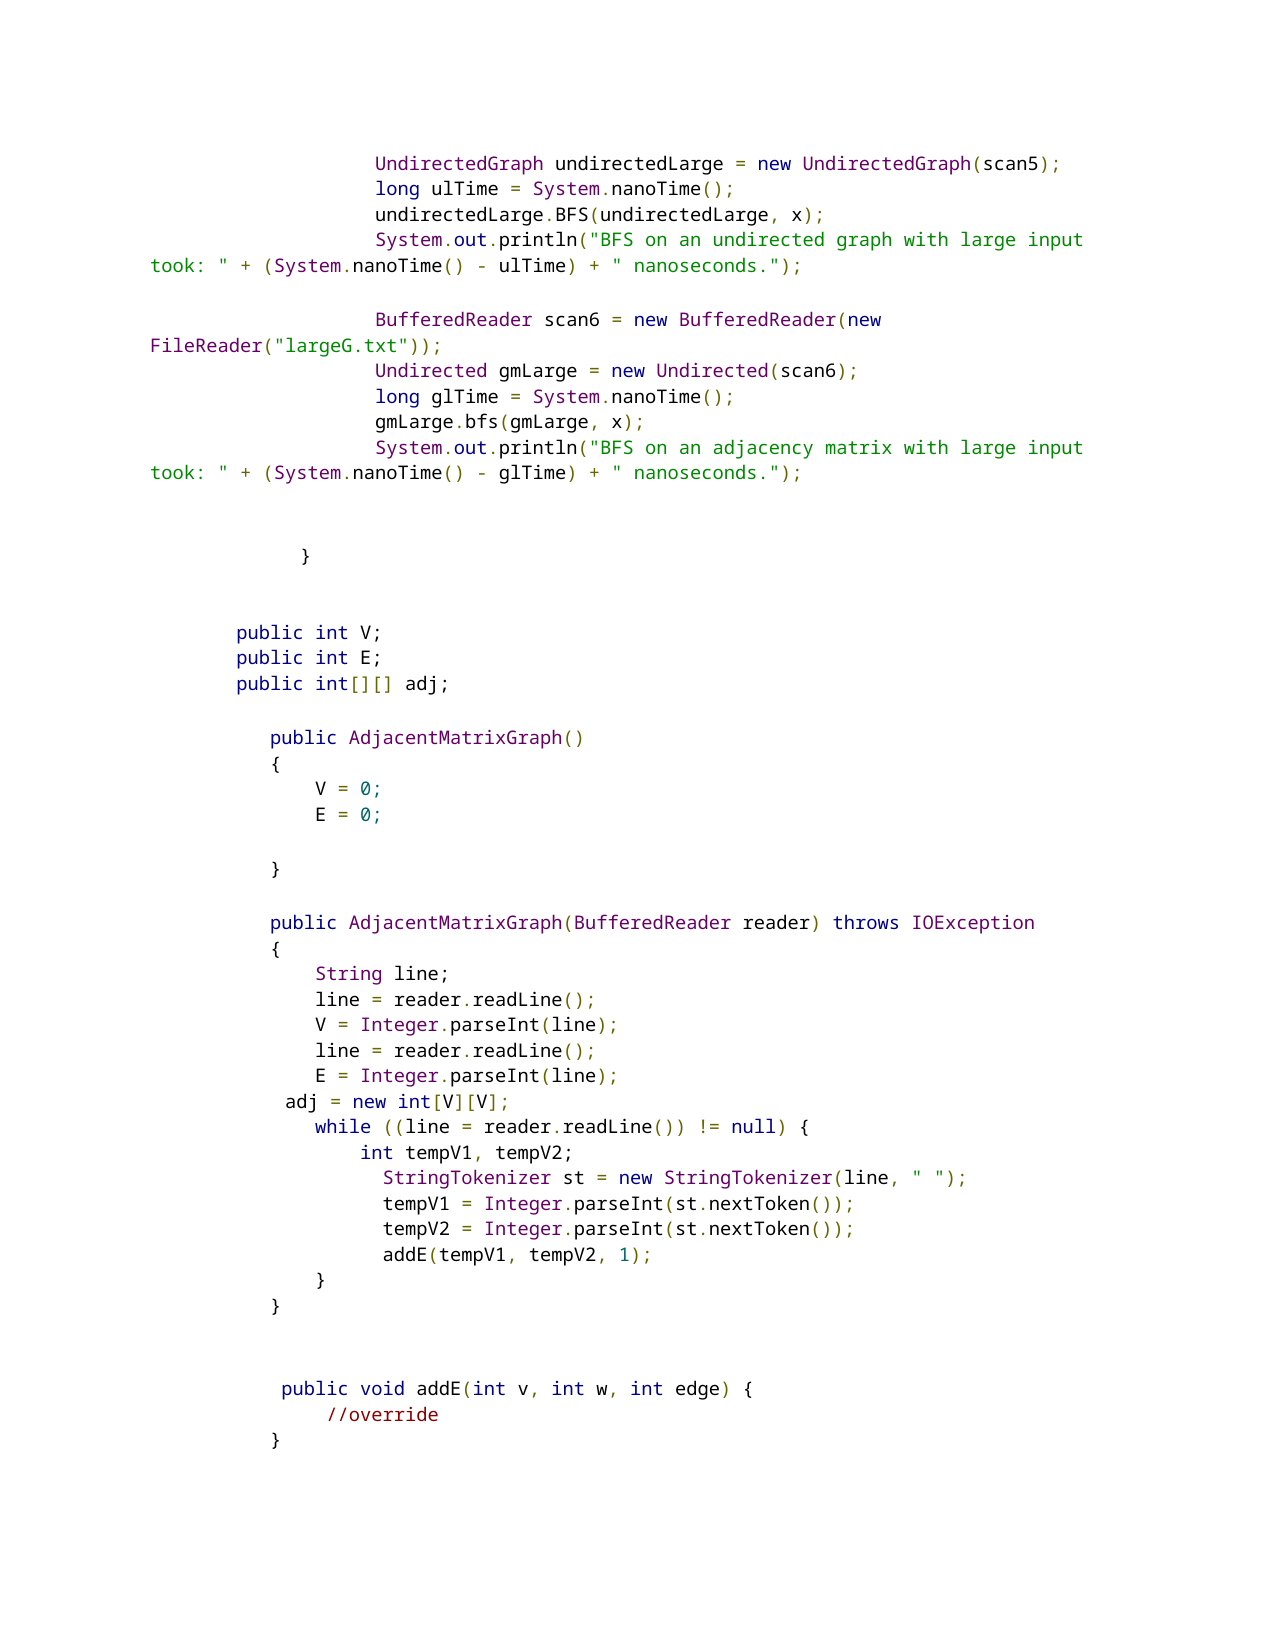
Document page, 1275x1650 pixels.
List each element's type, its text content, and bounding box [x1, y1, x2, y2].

text E = 0; [150, 801, 1125, 826]
text E = Integer.parseInt(line); [150, 1063, 1125, 1088]
text String line; [150, 961, 1125, 986]
text gmLarge.bfs(gmLarge, x); [150, 408, 1125, 434]
text } [150, 1267, 1125, 1292]
text System.out.println("BFS on an adjacency matrix with large input took: " + (System.nanoTime() - glTime) + " nanoseconds."); [150, 434, 1125, 485]
text { [150, 935, 1125, 961]
text BufferedReader scan6 = new BufferedReader(new FileReader("largeG.txt")); [150, 306, 1125, 357]
text } [150, 855, 1125, 881]
text System.out.println("BFS on an undirected graph with large input took: " + (System.nanoTime() - ulTime) + " nanoseconds."); [150, 227, 1125, 278]
text UndirectedGraph undirectedLarge = new UndirectedGraph(scan5); [150, 150, 1125, 176]
text line = reader.readLine(); [150, 986, 1125, 1012]
text tempV2 = Integer.parseInt(st.nextToken()); [150, 1216, 1125, 1241]
text addE(tempV1, tempV2, 1); [150, 1241, 1125, 1267]
text line = reader.readLine(); [150, 1037, 1125, 1063]
text long glTime = System.nanoTime(); [150, 383, 1125, 408]
text long ulTime = System.nanoTime(); [150, 176, 1125, 201]
text } [150, 1292, 1125, 1318]
text public void addE(int v, int w, int edge) { [150, 1375, 1125, 1401]
text V = 0; [150, 775, 1125, 801]
text while ((line = reader.readLine()) != null) { [150, 1114, 1125, 1139]
text } [150, 542, 1125, 568]
text adj = new int[V][V]; [150, 1088, 1125, 1114]
text Undirected gmLarge = new Undirected(scan6); [150, 357, 1125, 383]
text V = Integer.parseInt(line); [150, 1012, 1125, 1037]
text public AdjacentMatrixGraph(BufferedReader reader) throws IOException [150, 909, 1125, 935]
text //override [150, 1401, 1125, 1426]
text StringTokenizer st = new StringTokenizer(line, " "); [150, 1165, 1125, 1190]
text int tempV1, tempV2; [150, 1139, 1125, 1165]
text tempV1 = Integer.parseInt(st.nextToken()); [150, 1190, 1125, 1216]
text public int[][] adj; [150, 670, 1125, 696]
text public int E; [150, 644, 1125, 670]
text { [150, 750, 1125, 775]
text public int V; [150, 619, 1125, 644]
text undirectedLarge.BFS(undirectedLarge, x); [150, 201, 1125, 227]
text public AdjacentMatrixGraph() [150, 724, 1125, 750]
text } [150, 1426, 1125, 1452]
